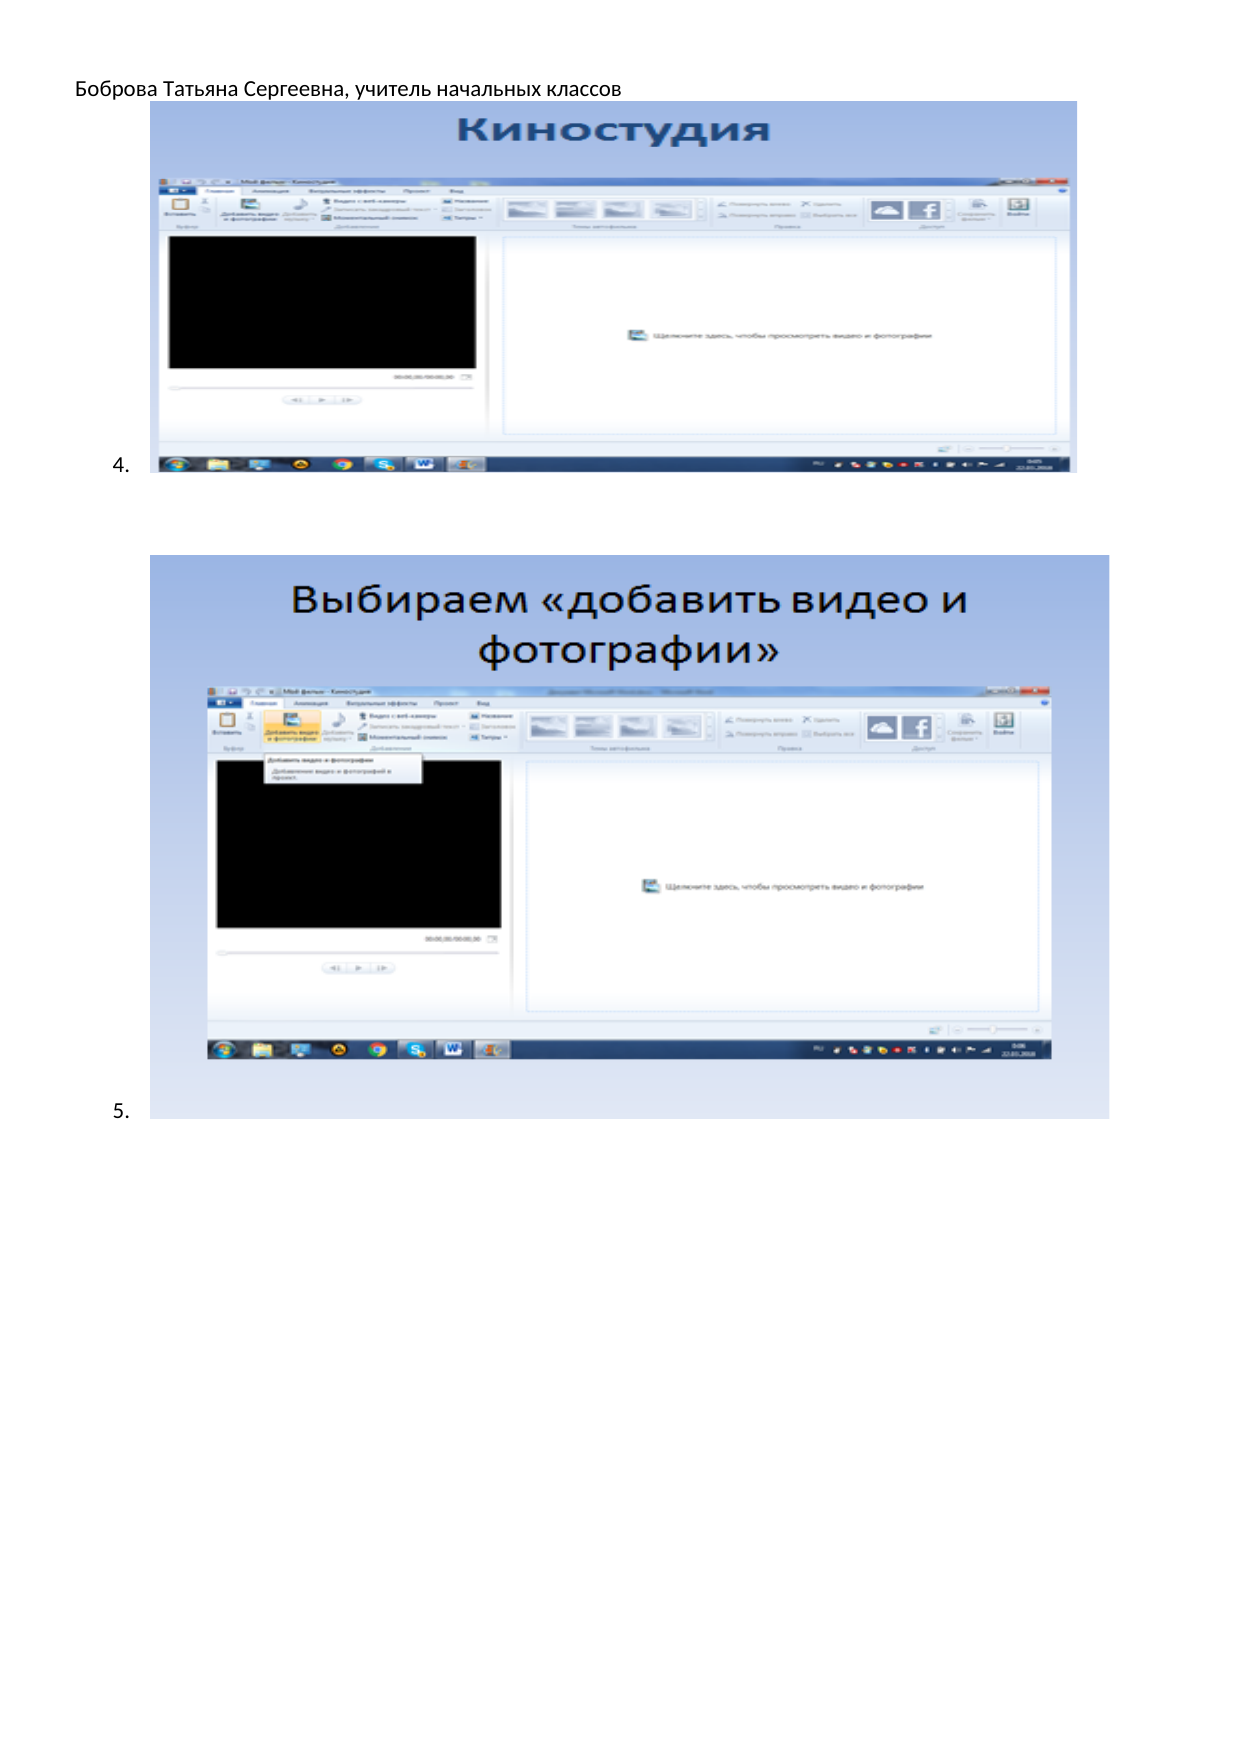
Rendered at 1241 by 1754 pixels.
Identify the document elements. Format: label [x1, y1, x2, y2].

picture [150, 555, 1110, 1119]
picture [150, 101, 1078, 473]
